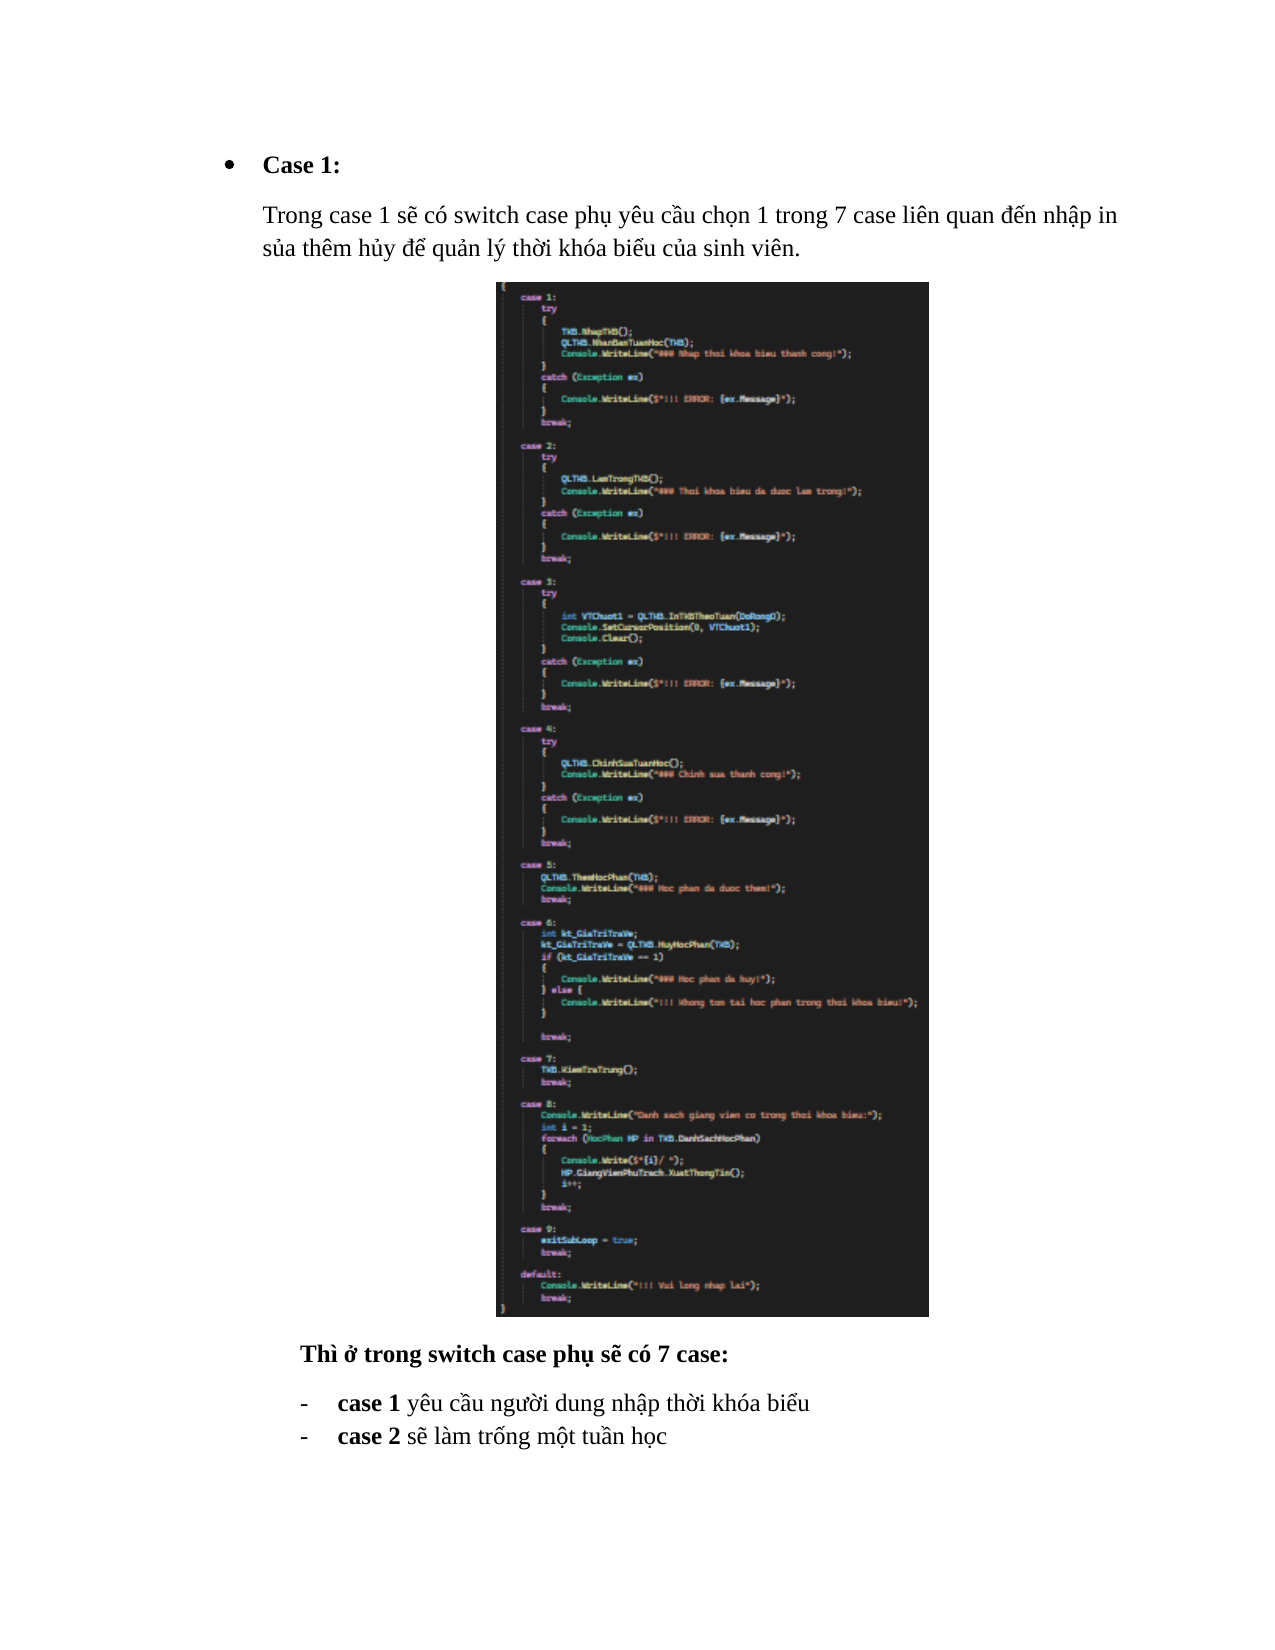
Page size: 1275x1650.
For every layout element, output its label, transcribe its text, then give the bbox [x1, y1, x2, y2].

text Trong case 1 sẽ có switch case phụ yêu cầu chọn 1 trong 7 case liên quan đến nhập in sủa thêm hủy để quản lý thời khóa biểu của sinh viên. [262, 200, 1125, 261]
text Thì ở trong switch case phụ sẽ có 7 case: [225, 1339, 1125, 1367]
list Case 1: [225, 150, 1125, 179]
list case 2 sẽ làm trống một tuần học [300, 1421, 1125, 1450]
picture [496, 282, 929, 1317]
list case 1 yêu cầu người dung nhập thời khóa biểu [300, 1388, 1125, 1417]
